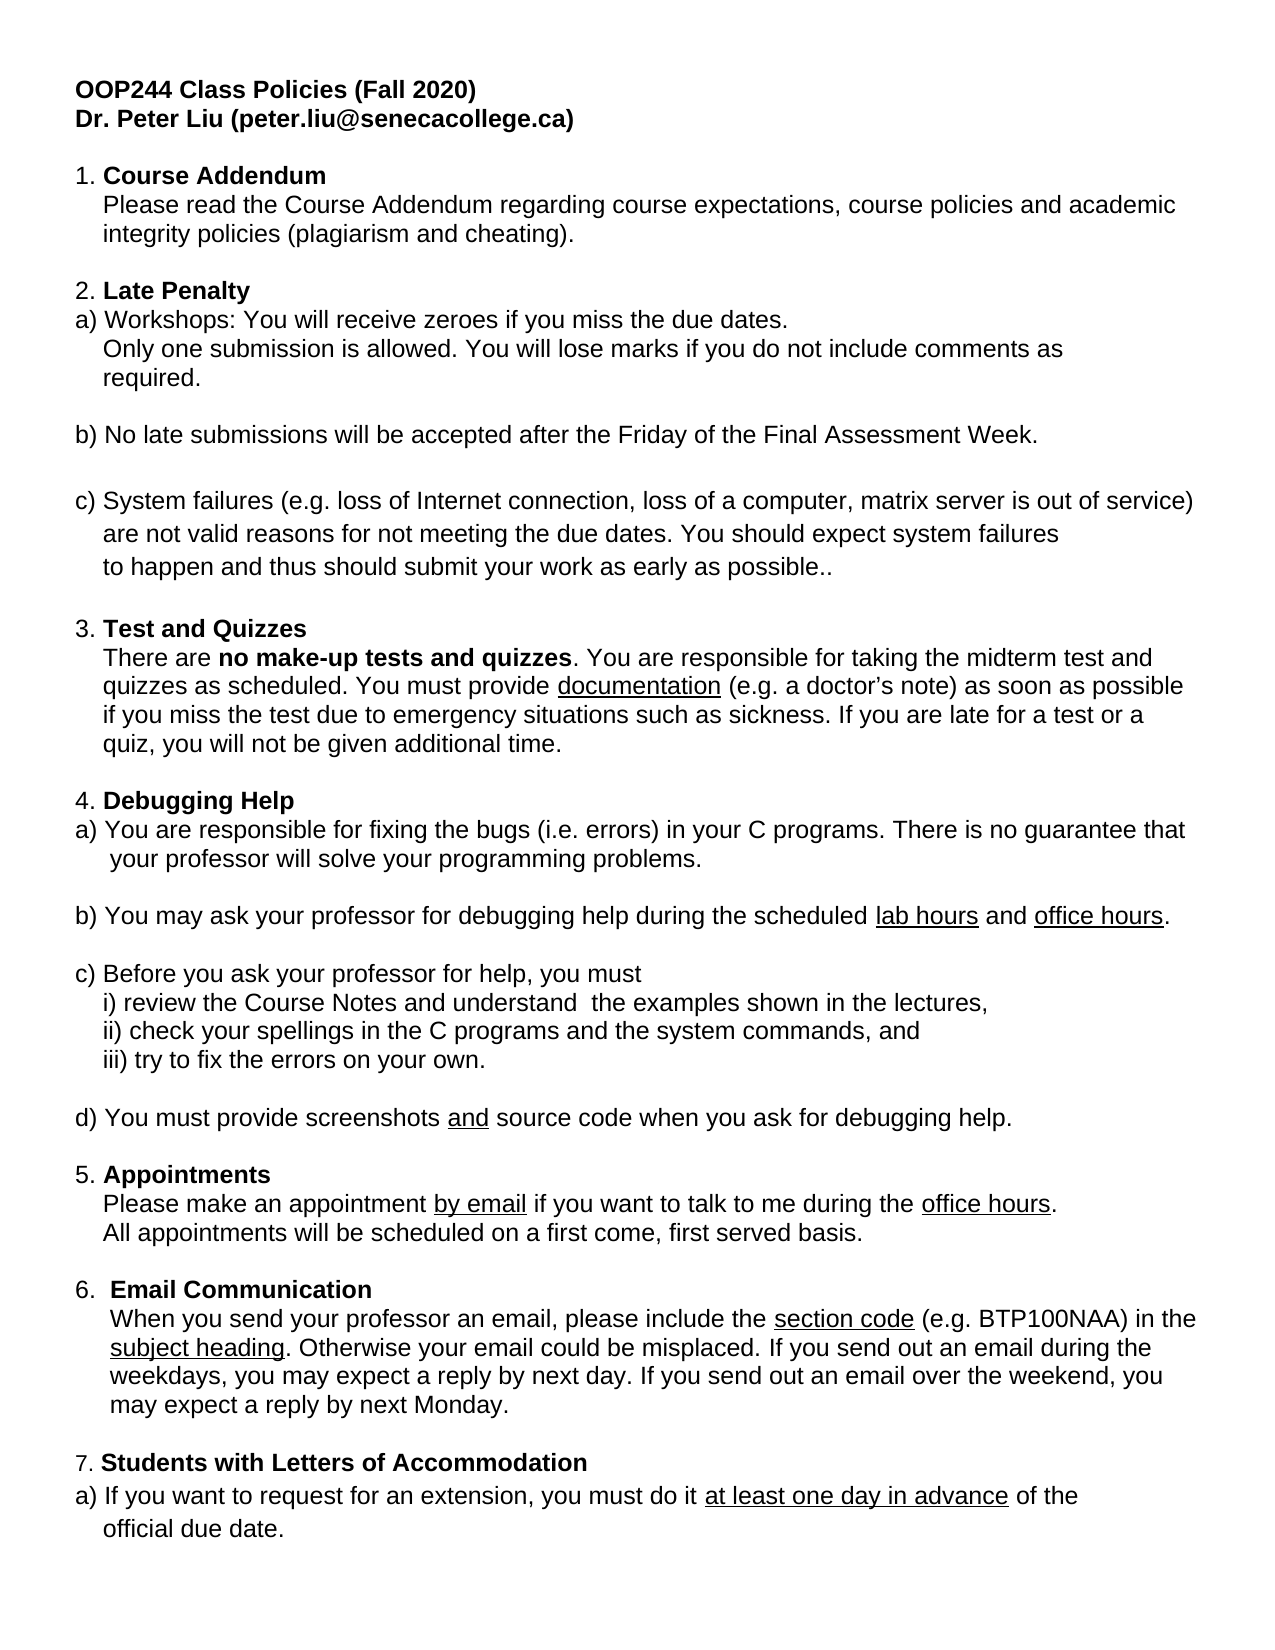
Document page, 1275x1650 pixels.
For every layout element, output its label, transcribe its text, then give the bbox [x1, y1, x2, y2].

text OOP244 Class Policies (Fall 2020) [75, 75, 1200, 104]
text 3. Test and Quizzes [75, 614, 1200, 643]
text may expect a reply by next Monday. [75, 1390, 1200, 1419]
text All appointments will be scheduled on a first come, first served basis. [75, 1218, 1200, 1246]
text integrity policies (plagiarism and cheating). [75, 219, 1200, 247]
text required. [75, 362, 1200, 391]
text subject heading. Otherwise your email could be misplaced. If you send out an email during the [75, 1333, 1200, 1361]
text if you miss the test due to emergency situations such as sickness. If you are late for a test or a [75, 700, 1200, 729]
text c) System failures (e.g. loss of Internet connection, loss of a computer, matrix server is out of service) [75, 486, 1200, 515]
text are not valid reasons for not meeting the due dates. You should expect system failures [75, 519, 1200, 548]
text to happen and thus should submit your work as early as possible.. [75, 552, 1200, 581]
text Please read the Course Addendum regarding course expectations, course policies and academic [75, 190, 1200, 219]
text Please make an appointment by email if you want to talk to me during the office hours. [75, 1189, 1200, 1218]
text d) You must provide screenshots and source code when you ask for debugging help. [75, 1103, 1200, 1131]
text your professor will solve your programming problems. [75, 844, 1200, 873]
text There are no make-up tests and quizzes. You are responsible for taking the midterm test and [75, 643, 1200, 671]
text a) If you want to request for an extension, you must do it at least one day in advance of the [75, 1481, 1200, 1509]
text iii) try to fix the errors on your own. [75, 1045, 1200, 1103]
text 1. Course Addendum [75, 161, 1200, 190]
text 2. Late Penalty [75, 276, 1200, 305]
text a) Workshops: You will receive zeroes if you miss the due dates. [75, 305, 1200, 334]
text 7. Students with Letters of Accommodation [75, 1448, 1200, 1476]
text b) You may ask your professor for debugging help during the scheduled lab hours and office hours. [75, 901, 1200, 930]
text i) review the Course Notes and understand the examples shown in the lectures, [75, 988, 1200, 1016]
text weekdays, you may expect a reply by next day. If you send out an email over the weekend, you [75, 1361, 1200, 1390]
text quizzes as scheduled. You must provide documentation (e.g. a doctor’s note) as soon as possible [75, 671, 1200, 700]
text ii) check your spellings in the C programs and the system commands, and [75, 1016, 1200, 1045]
text quiz, you will not be given additional time. [75, 729, 1200, 758]
text official due date. [75, 1514, 1200, 1542]
text 6. Email Communication [75, 1275, 1200, 1304]
text Dr. Peter Liu (peter.liu@senecacollege.ca) [75, 104, 1200, 132]
text Only one submission is allowed. You will lose marks if you do not include comments as [75, 334, 1200, 362]
text When you send your professor an email, please include the section code (e.g. BTP100NAA) in the [75, 1304, 1200, 1333]
text a) You are responsible for fixing the bugs (i.e. errors) in your C programs. There is no guarantee that [75, 815, 1200, 844]
text 5. Appointments [75, 1160, 1200, 1189]
text c) Before you ask your professor for help, you must [75, 959, 1200, 988]
text 4. Debugging Help [75, 786, 1200, 815]
text b) No late submissions will be accepted after the Friday of the Final Assessment Week. [75, 420, 1200, 449]
